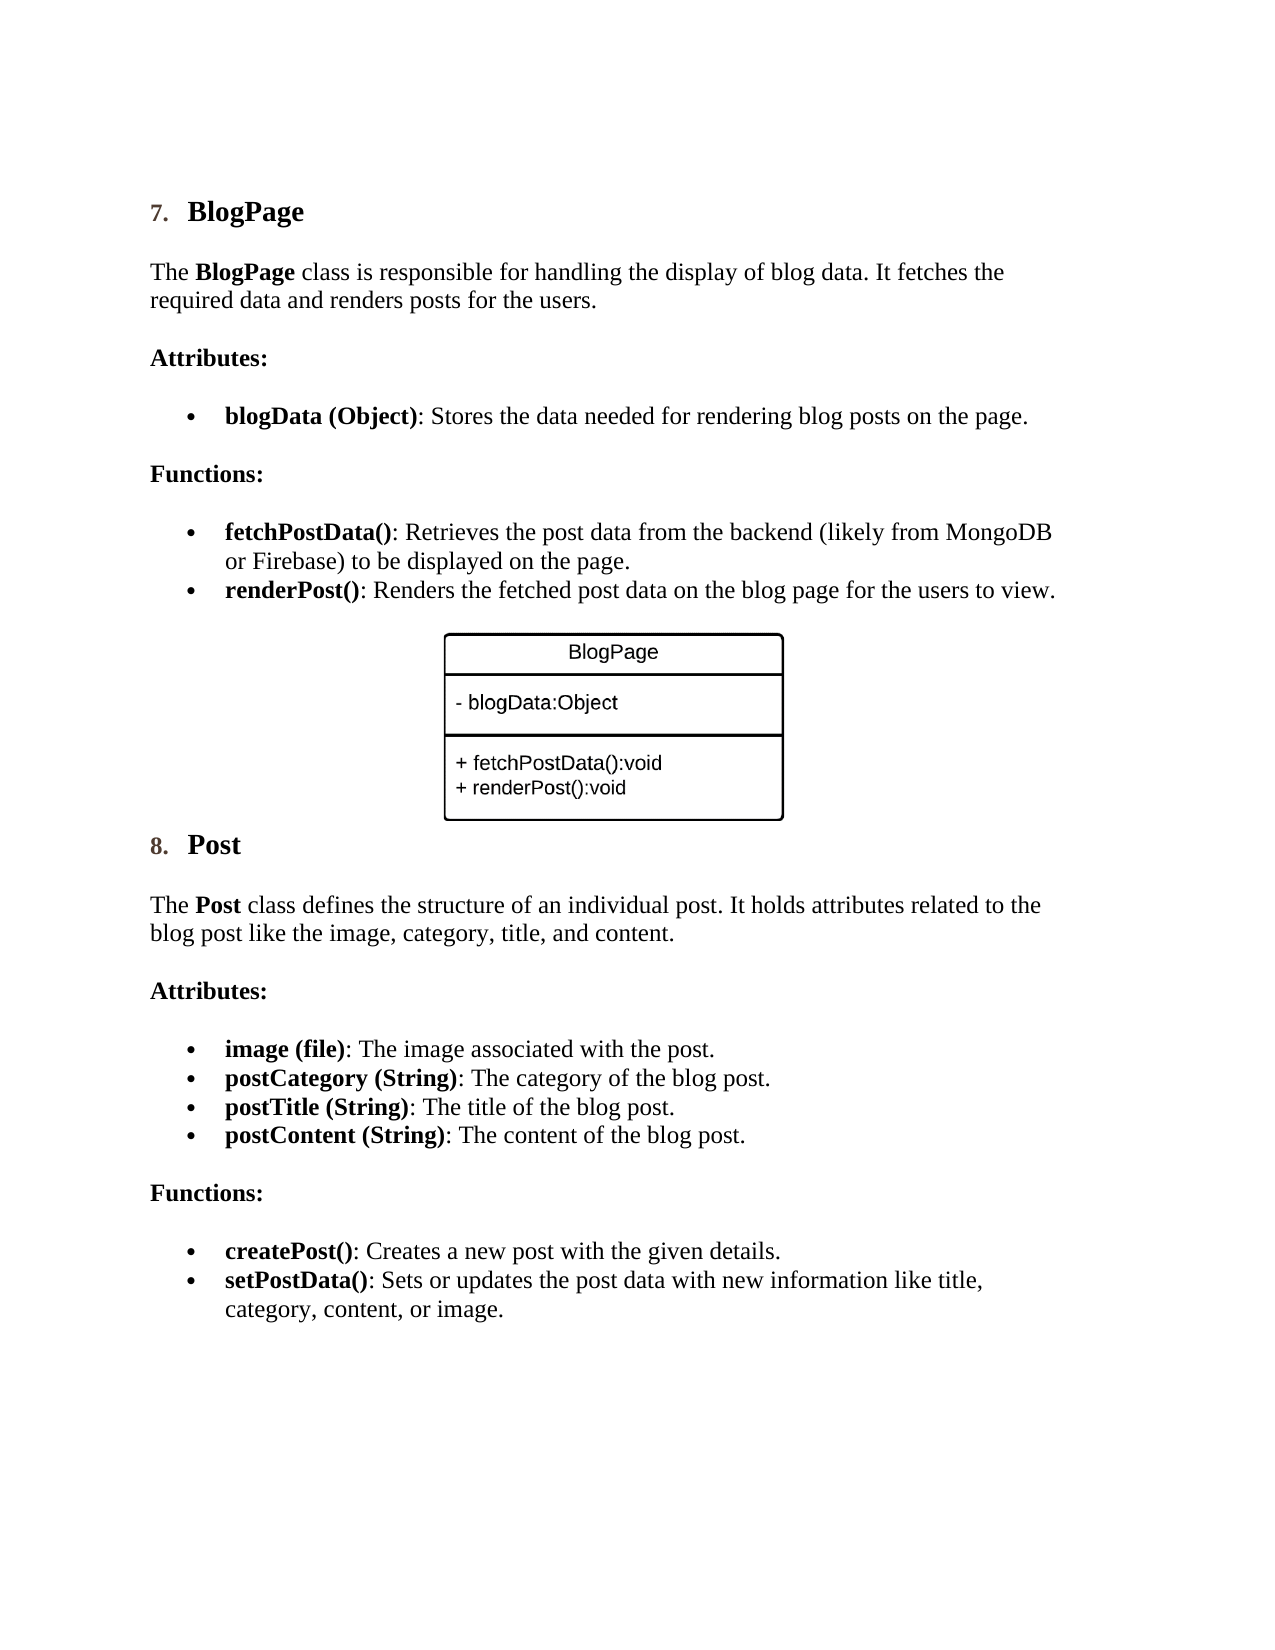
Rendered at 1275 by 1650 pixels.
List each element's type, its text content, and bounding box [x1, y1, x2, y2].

text The Post class defines the structure of an individual post. It holds attributes related to the blog post like the image, category, title, and content. [150, 890, 1078, 947]
picture [443, 632, 785, 821]
list createPost(): Creates a new post with the given details. [187, 1236, 1078, 1265]
list setPostData(): Sets or updates the post data with new information like title, category, content, or image. [187, 1265, 1078, 1323]
list fetchPostData(): Retrieves the post data from the backend (likely from MongoDB or Firebase) to be displayed on the page. [187, 517, 1078, 575]
subtitle Post [150, 827, 1078, 861]
list image (file): The image associated with the post. [187, 1034, 1078, 1063]
list renderPost(): Renders the fetched post data on the blog page for the users to view. [187, 575, 1078, 603]
text The BlogPage class is responsible for handling the display of blog data. It fetches the required data and renders posts for the users. [150, 257, 1078, 314]
text Attributes: [150, 343, 1078, 372]
list postTitle (String): The title of the blog post. [187, 1092, 1078, 1121]
list postContent (String): The content of the blog post. [187, 1121, 1078, 1149]
text Functions: [150, 459, 1078, 488]
subtitle BlogPage [150, 194, 1078, 228]
text Functions: [150, 1178, 1078, 1207]
list blogData (Object): Stores the data needed for rendering blog posts on the page. [187, 401, 1078, 430]
list postCategory (String): The category of the blog post. [187, 1063, 1078, 1092]
text Attributes: [150, 976, 1078, 1005]
